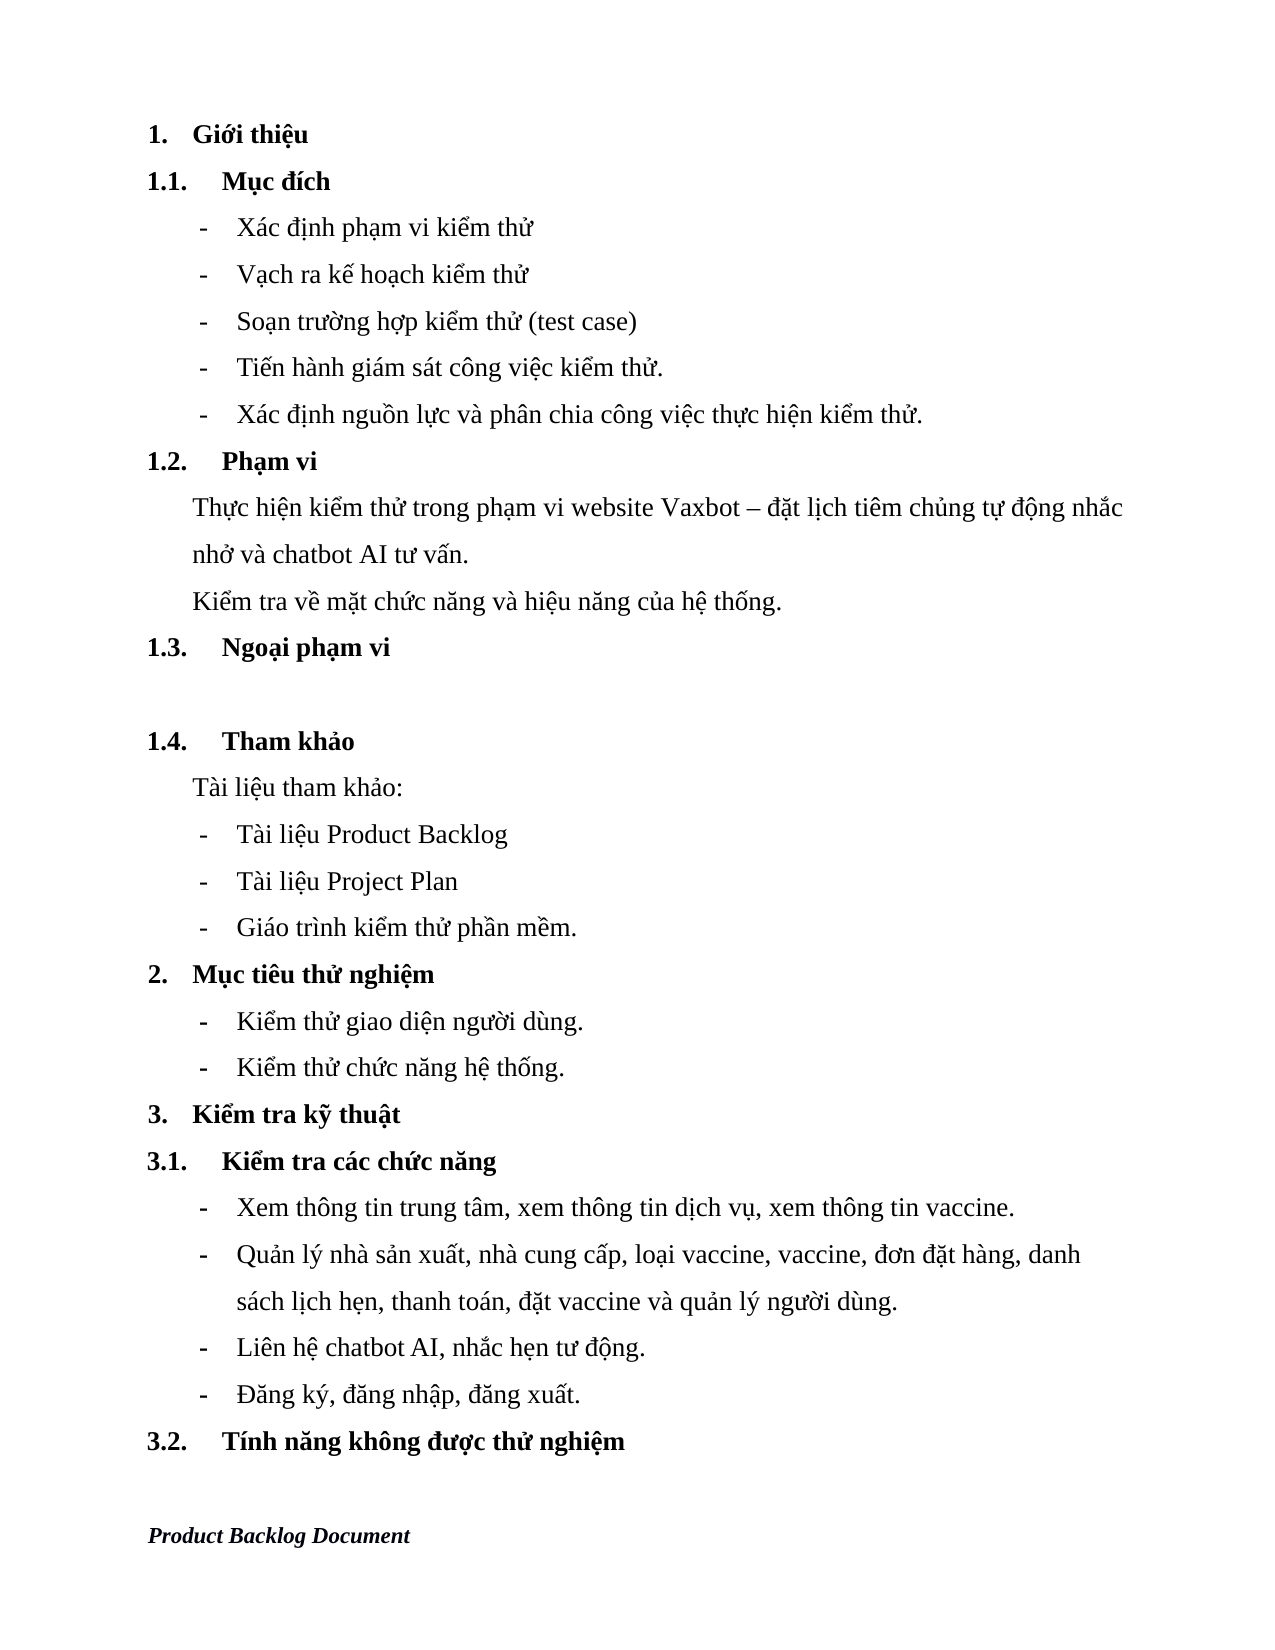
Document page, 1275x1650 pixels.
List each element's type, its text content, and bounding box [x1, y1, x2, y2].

list Xem thông tin trung tâm, xem thông tin dịch vụ, xem thông tin vaccine. [199, 1191, 1127, 1223]
text Thực hiện kiểm thử trong phạm vi website Vaxbot – đặt lịch tiêm chủng tự động nhắc nhở và chatbot AI tư vấn. [192, 491, 1127, 569]
list Tài liệu Product Backlog [199, 818, 1127, 849]
list Kiểm thử chức năng hệ thống. [199, 1051, 1127, 1083]
list Kiểm tra kỹ thuật [148, 1098, 1127, 1129]
text Kiểm tra về mặt chức năng và hiệu năng của hệ thống. [192, 585, 1127, 616]
list Ngoại phạm vi [147, 631, 1127, 663]
list Phạm vi [147, 445, 1127, 476]
list Kiểm thử giao diện người dùng. [199, 1005, 1127, 1036]
list Liên hệ chatbot AI, nhắc hẹn tư động. [199, 1331, 1127, 1363]
list Mục đích [147, 165, 1127, 196]
list Giáo trình kiểm thử phần mềm. [199, 911, 1127, 943]
list Đăng ký, đăng nhập, đăng xuất. [199, 1378, 1127, 1409]
list Kiểm tra các chức năng [147, 1145, 1127, 1176]
list Tiến hành giám sát công việc kiểm thử. [199, 351, 1127, 383]
list Tham khảo [147, 725, 1127, 756]
list Xác định nguồn lực và phân chia công việc thực hiện kiểm thử. [199, 398, 1127, 429]
list Vạch ra kế hoạch kiểm thử [199, 258, 1127, 289]
text Tài liệu tham khảo: [192, 771, 1127, 803]
list Tài liệu Project Plan [199, 865, 1127, 896]
list Xác định phạm vi kiểm thử [199, 211, 1127, 243]
list Soạn trường hợp kiểm thử (test case) [199, 305, 1127, 336]
list Quản lý nhà sản xuất, nhà cung cấp, loại vaccine, vaccine, đơn đặt hàng, danh sách lịch hẹn, thanh toán, đặt vaccine và quản lý người dùng. [199, 1238, 1127, 1316]
list Mục tiêu thử nghiệm [148, 958, 1127, 989]
list Giới thiệu [148, 118, 1127, 149]
list Tính năng không được thử nghiệm [147, 1425, 1127, 1456]
